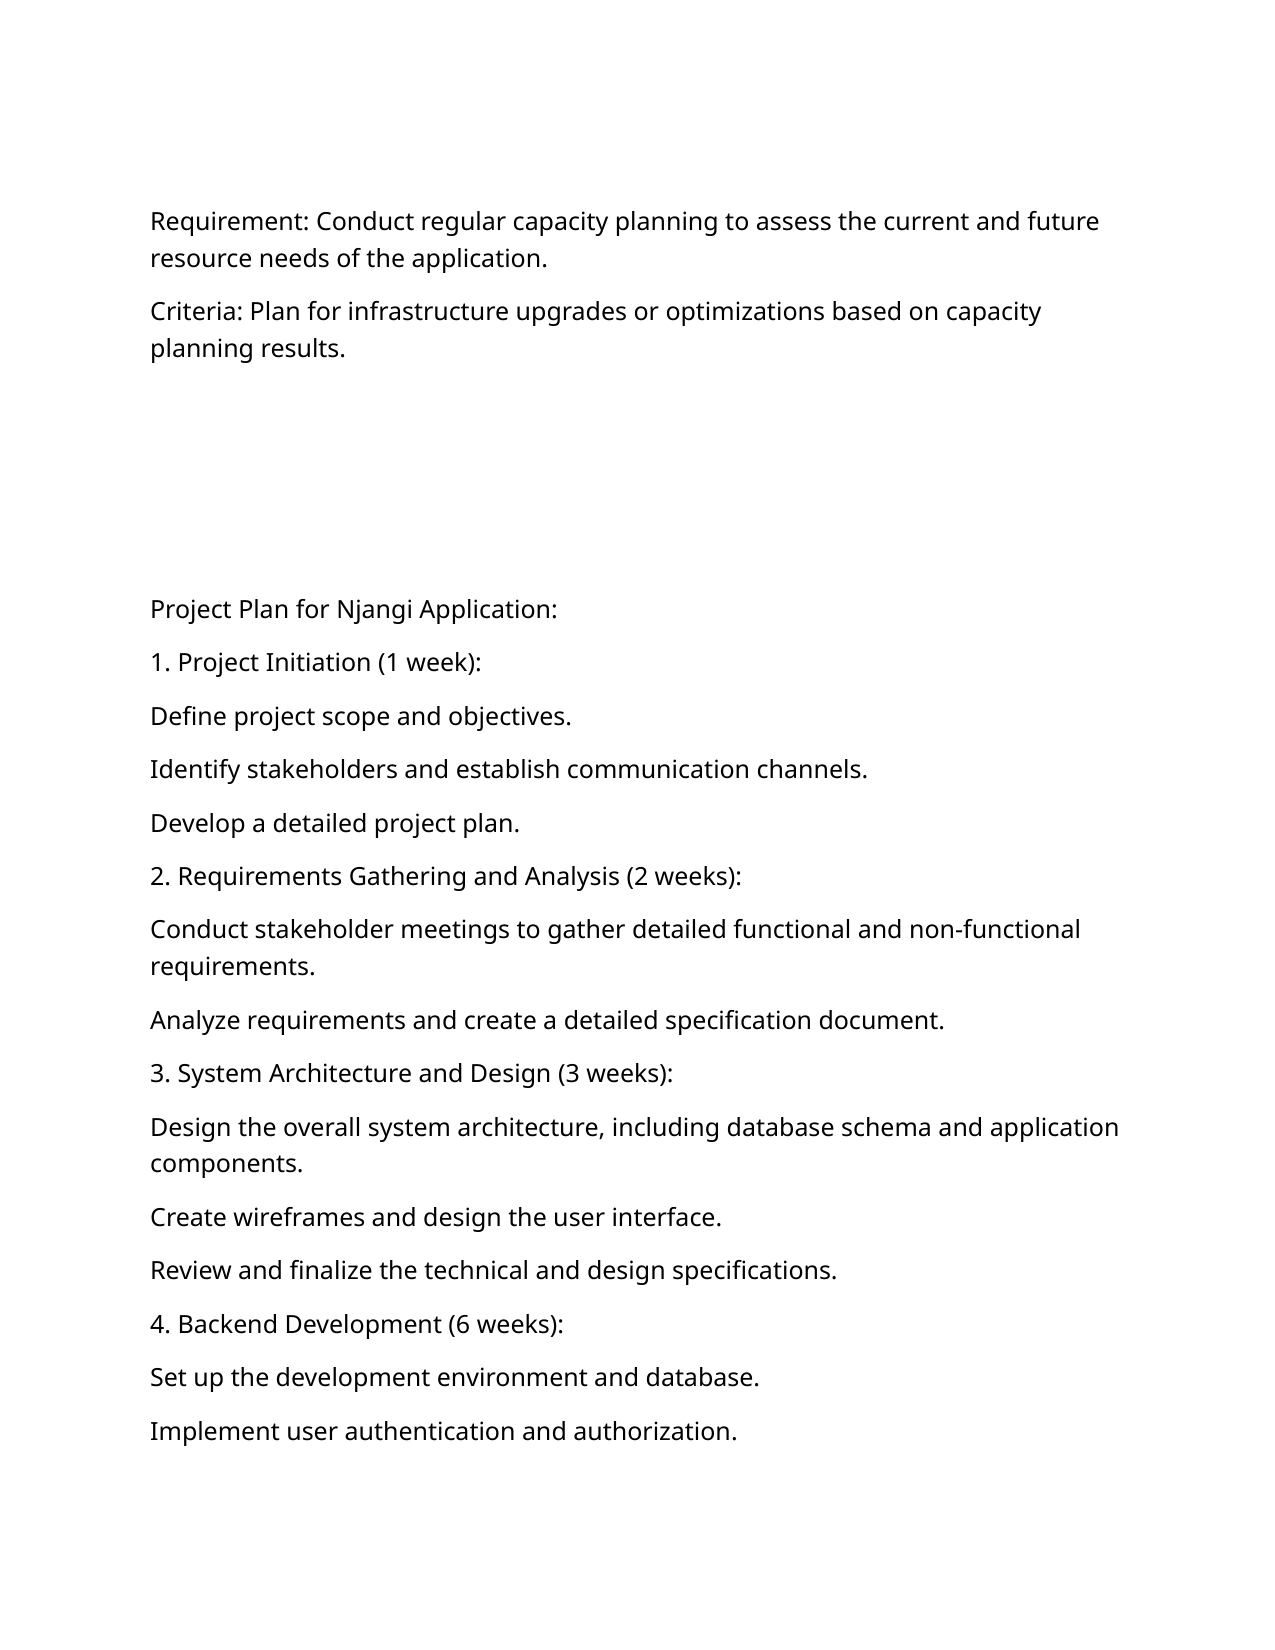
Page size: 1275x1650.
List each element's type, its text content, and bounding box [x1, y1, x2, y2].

text Criteria: Plan for infrastructure upgrades or optimizations based on capacity planning results. [150, 294, 1125, 364]
text Define project scope and objectives. [150, 698, 1125, 732]
text 4. Backend Development (6 weeks): [150, 1306, 1125, 1340]
text Create wireframes and design the user interface. [150, 1199, 1125, 1233]
text 2. Requirements Gathering and Analysis (2 weeks): [150, 859, 1125, 893]
text Review and finalize the technical and design specifications. [150, 1253, 1125, 1287]
text Design the overall system architecture, including database schema and application components. [150, 1109, 1125, 1180]
text 3. System Architecture and Design (3 weeks): [150, 1056, 1125, 1090]
text Identify stakeholders and establish communication channels. [150, 752, 1125, 786]
text Develop a detailed project plan. [150, 805, 1125, 839]
text Set up the development environment and database. [150, 1360, 1125, 1394]
text Conduct stakeholder meetings to gather detailed functional and non-functional requirements. [150, 912, 1125, 983]
text 1. Project Initiation (1 week): [150, 645, 1125, 679]
text Implement user authentication and authorization. [150, 1413, 1125, 1447]
text Requirement: Conduct regular capacity planning to assess the current and future resource needs of the application. [150, 203, 1125, 274]
text Analyze requirements and create a detailed specification document. [150, 1002, 1125, 1036]
text Project Plan for Njangi Application: [150, 592, 1125, 626]
